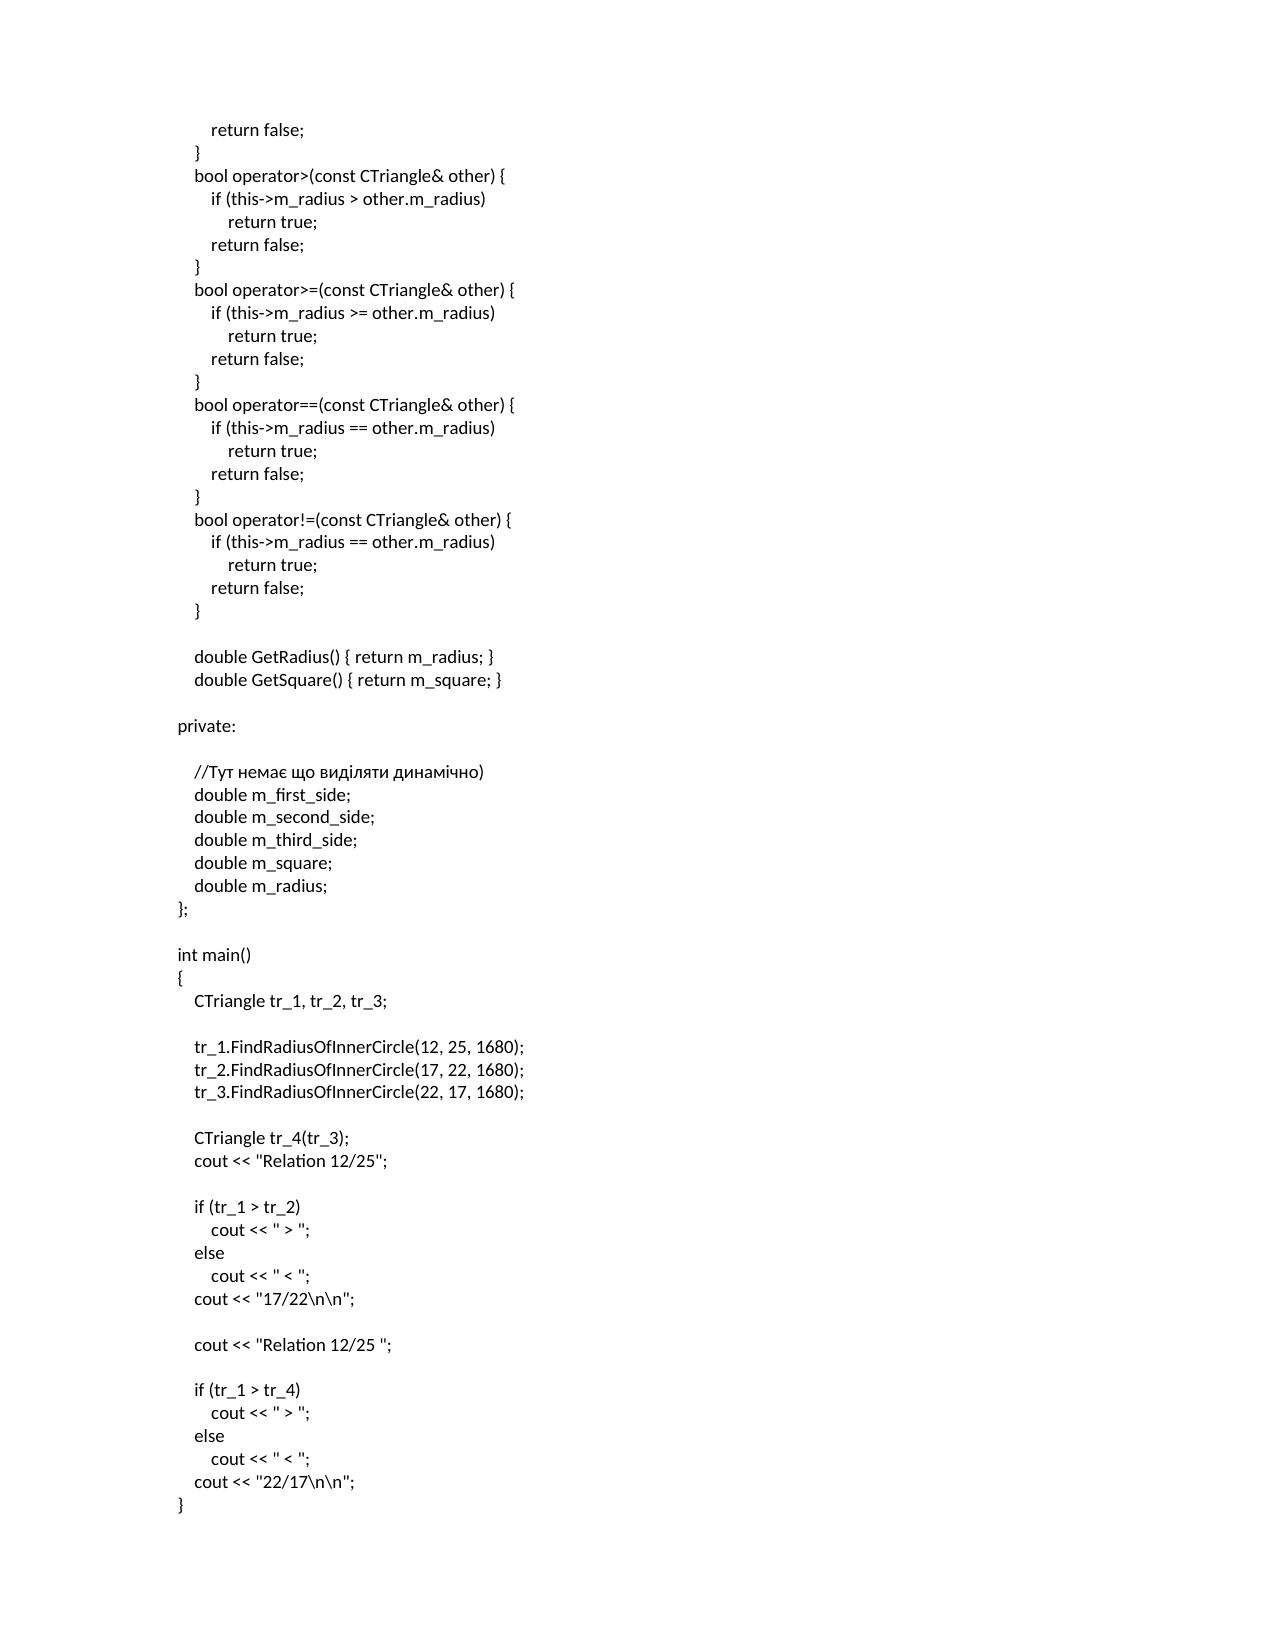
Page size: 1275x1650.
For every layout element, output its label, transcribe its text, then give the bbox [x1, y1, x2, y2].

text return true; [177, 324, 1186, 347]
text } [177, 599, 1186, 622]
text bool operator==(const CTriangle& other) { [177, 393, 1186, 416]
text } [177, 370, 1186, 393]
text double m_square; [177, 851, 1186, 874]
text return false; [177, 576, 1186, 599]
text bool operator>(const CTriangle& other) { [177, 164, 1186, 187]
text if (tr_1 > tr_2) [177, 1195, 1186, 1218]
text bool operator>=(const CTriangle& other) { [177, 278, 1186, 301]
text cout << "22/17\n\n"; [177, 1470, 1186, 1493]
text return false; [177, 233, 1186, 256]
text private: [177, 714, 1186, 737]
text } [177, 141, 1186, 164]
text return false; [177, 118, 1186, 141]
text cout << "17/22\n\n"; [177, 1287, 1186, 1310]
text cout << " < "; [177, 1264, 1186, 1287]
text return true; [177, 210, 1186, 233]
text if (this->m_radius == other.m_radius) [177, 531, 1186, 553]
text double m_third_side; [177, 828, 1186, 851]
text } [177, 1493, 1186, 1516]
text { [177, 966, 1186, 989]
text tr_3.FindRadiusOfInnerCircle(22, 17, 1680); [177, 1081, 1186, 1103]
text }; [177, 897, 1186, 920]
text double m_radius; [177, 874, 1186, 897]
text return true; [177, 439, 1186, 462]
text cout << " < "; [177, 1447, 1186, 1470]
text if (this->m_radius == other.m_radius) [177, 416, 1186, 439]
text int main() [177, 943, 1186, 966]
text return false; [177, 462, 1186, 485]
text return true; [177, 553, 1186, 576]
text else [177, 1424, 1186, 1447]
text cout << " > "; [177, 1218, 1186, 1241]
text double m_first_side; [177, 783, 1186, 806]
text else [177, 1241, 1186, 1264]
text cout << "Relation 12/25 "; [177, 1333, 1186, 1356]
text CTriangle tr_4(tr_3); [177, 1126, 1186, 1149]
text } [177, 485, 1186, 508]
text double m_second_side; [177, 806, 1186, 828]
text } [177, 256, 1186, 278]
text tr_1.FindRadiusOfInnerCircle(12, 25, 1680); [177, 1035, 1186, 1058]
text //Тут немає що виділяти динамічно) [177, 760, 1186, 783]
text double GetSquare() { return m_square; } [177, 668, 1186, 691]
text if (tr_1 > tr_4) [177, 1378, 1186, 1401]
text return false; [177, 347, 1186, 370]
text tr_2.FindRadiusOfInnerCircle(17, 22, 1680); [177, 1058, 1186, 1081]
text double GetRadius() { return m_radius; } [177, 645, 1186, 668]
text cout << "Relation 12/25"; [177, 1149, 1186, 1172]
text CTriangle tr_1, tr_2, tr_3; [177, 989, 1186, 1012]
text if (this->m_radius >= other.m_radius) [177, 301, 1186, 324]
text bool operator!=(const CTriangle& other) { [177, 508, 1186, 531]
text cout << " > "; [177, 1401, 1186, 1424]
text if (this->m_radius > other.m_radius) [177, 187, 1186, 210]
